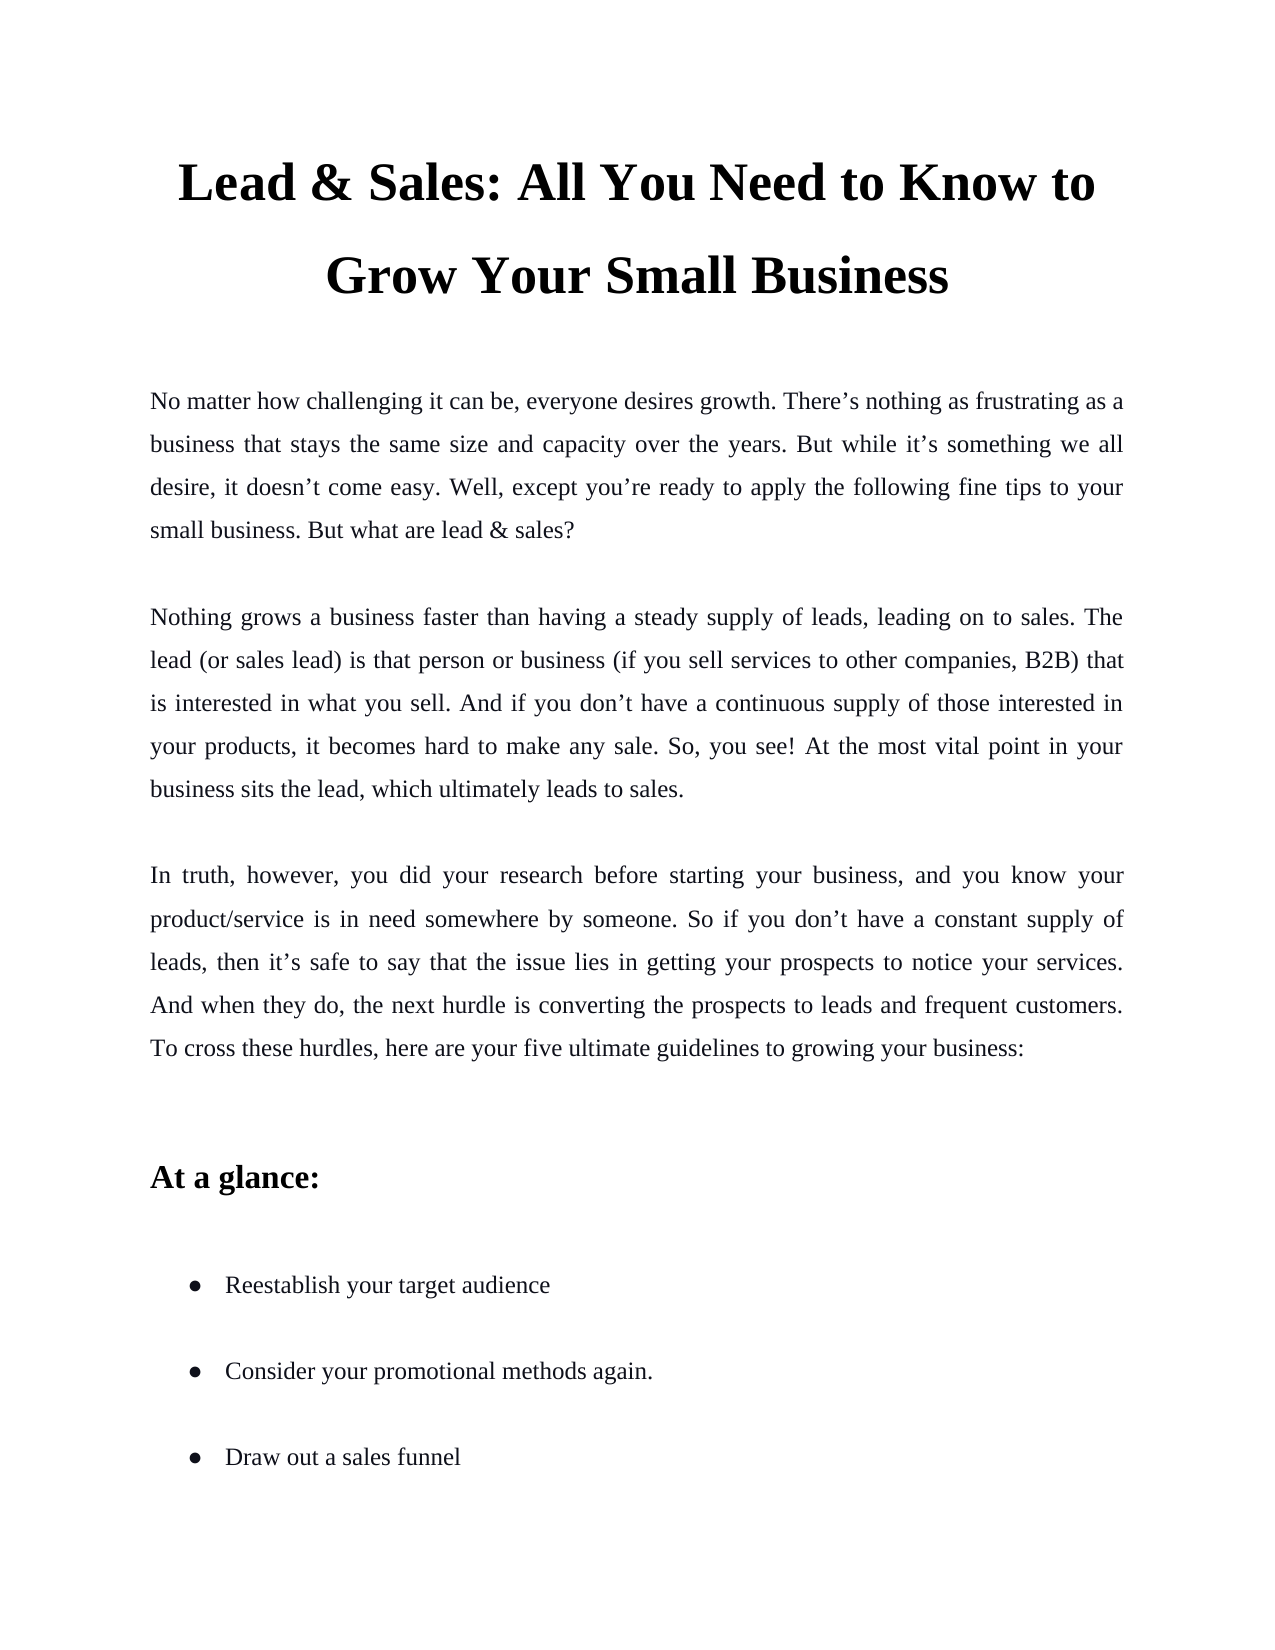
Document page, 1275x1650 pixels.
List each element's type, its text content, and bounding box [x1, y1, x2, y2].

list Consider your promotional methods again. [187, 1356, 1125, 1385]
list Draw out a sales funnel [187, 1442, 1125, 1471]
title Lead & Sales: All You Need to Know to Grow Your Small Business [150, 150, 1125, 306]
subtitle At a glance: [150, 1157, 1125, 1195]
list Reestablish your target audience [187, 1270, 1125, 1299]
text In truth, however, you did your research before starting your business, and you know your product/service is in need somewhere by someone. So if you don’t have a constant supply of leads, then it’s safe to say that the issue lies in getting your prospects to notice your services. And when they do, the next hurdle is converting the prospects to leads and frequent customers. To cross these hurdles, here are your five ultimate guidelines to growing your business: [150, 861, 1125, 1062]
text No matter how challenging it can be, everyone desires growth. There’s nothing as frustrating as a business that stays the same size and capacity over the years. But while it’s something we all desire, it doesn’t come easy. Well, except you’re ready to apply the following fine tips to your small business. But what are lead & sales? [150, 386, 1125, 544]
text Nothing grows a business faster than having a steady supply of leads, leading on to sales. The lead (or sales lead) is that person or business (if you sell services to other companies, B2B) that is interested in what you sell. And if you don’t have a continuous supply of those interested in your products, it becomes hard to make any sale. So, you see! At the most vital point in your business sits the lead, which ultimately leads to sales. [150, 602, 1125, 803]
